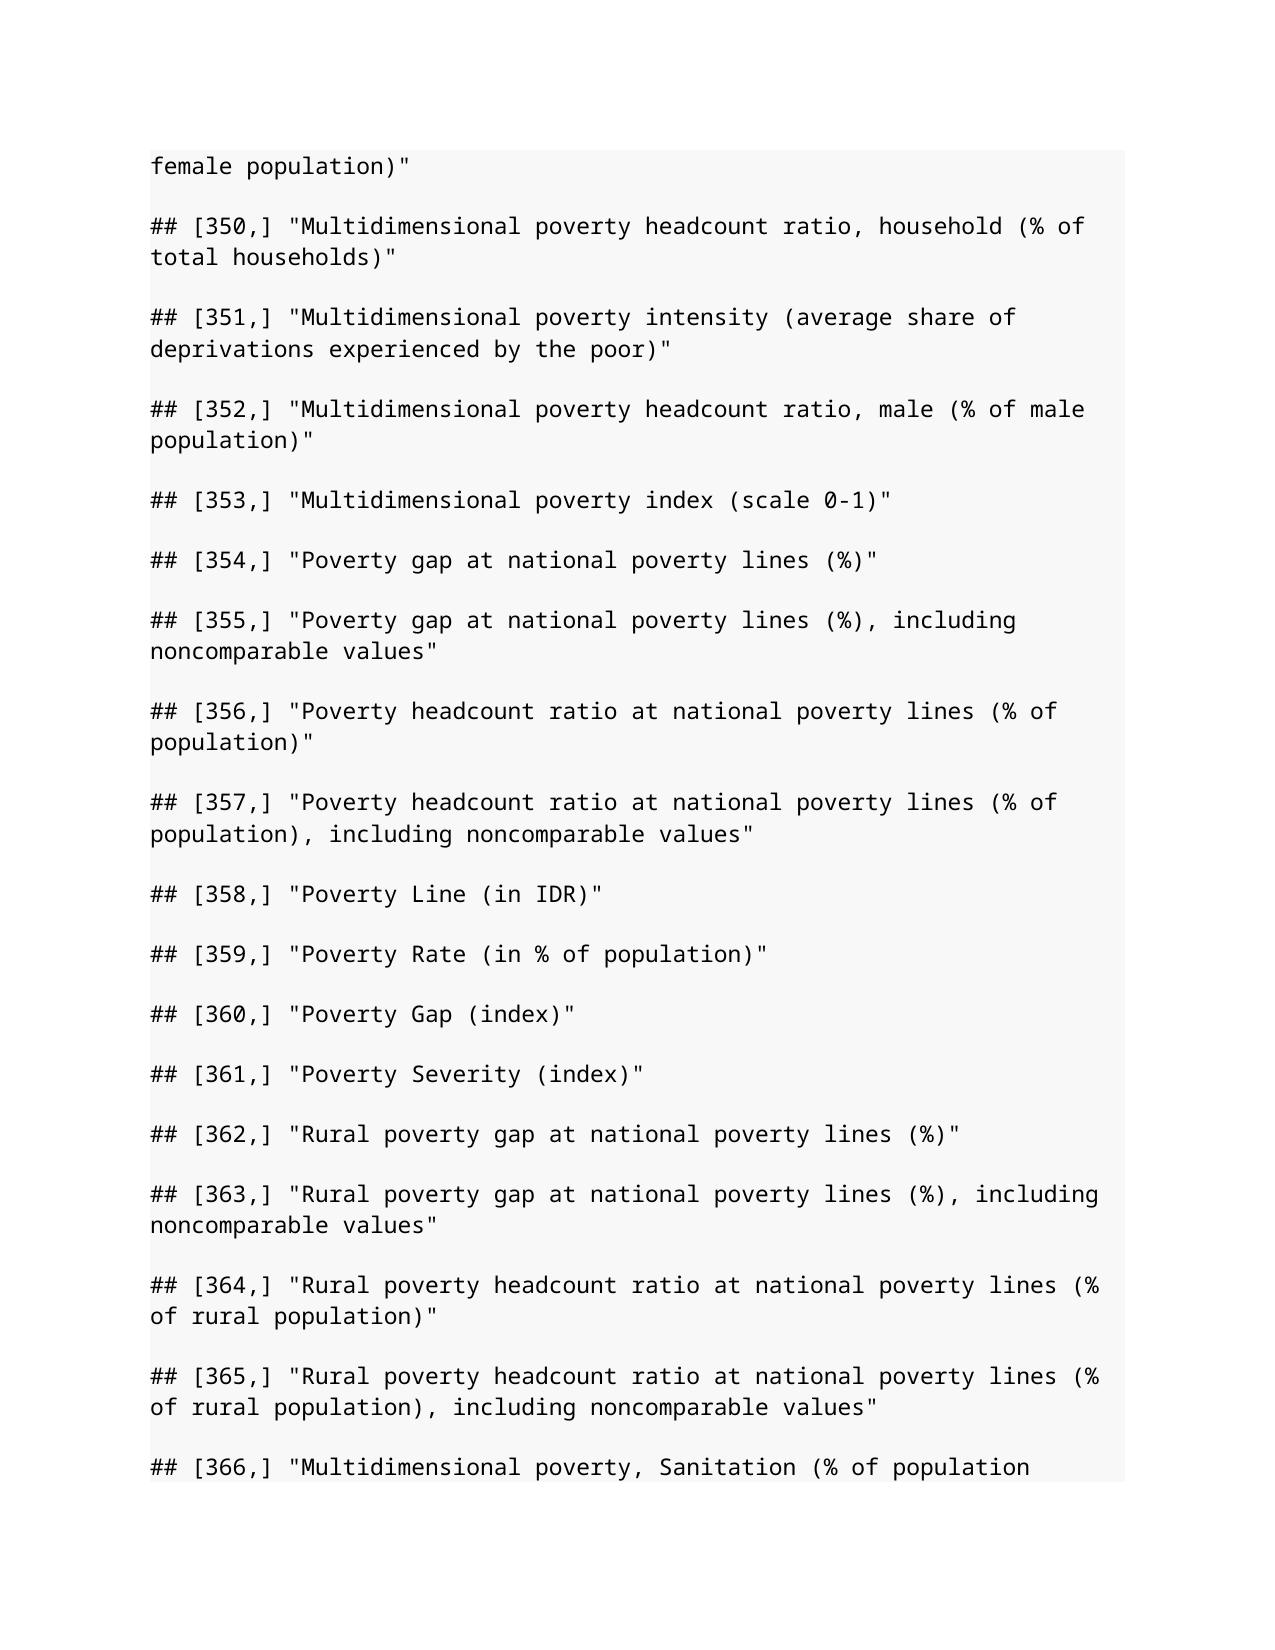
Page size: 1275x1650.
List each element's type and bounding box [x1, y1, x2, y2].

text [150, 150, 1125, 1482]
